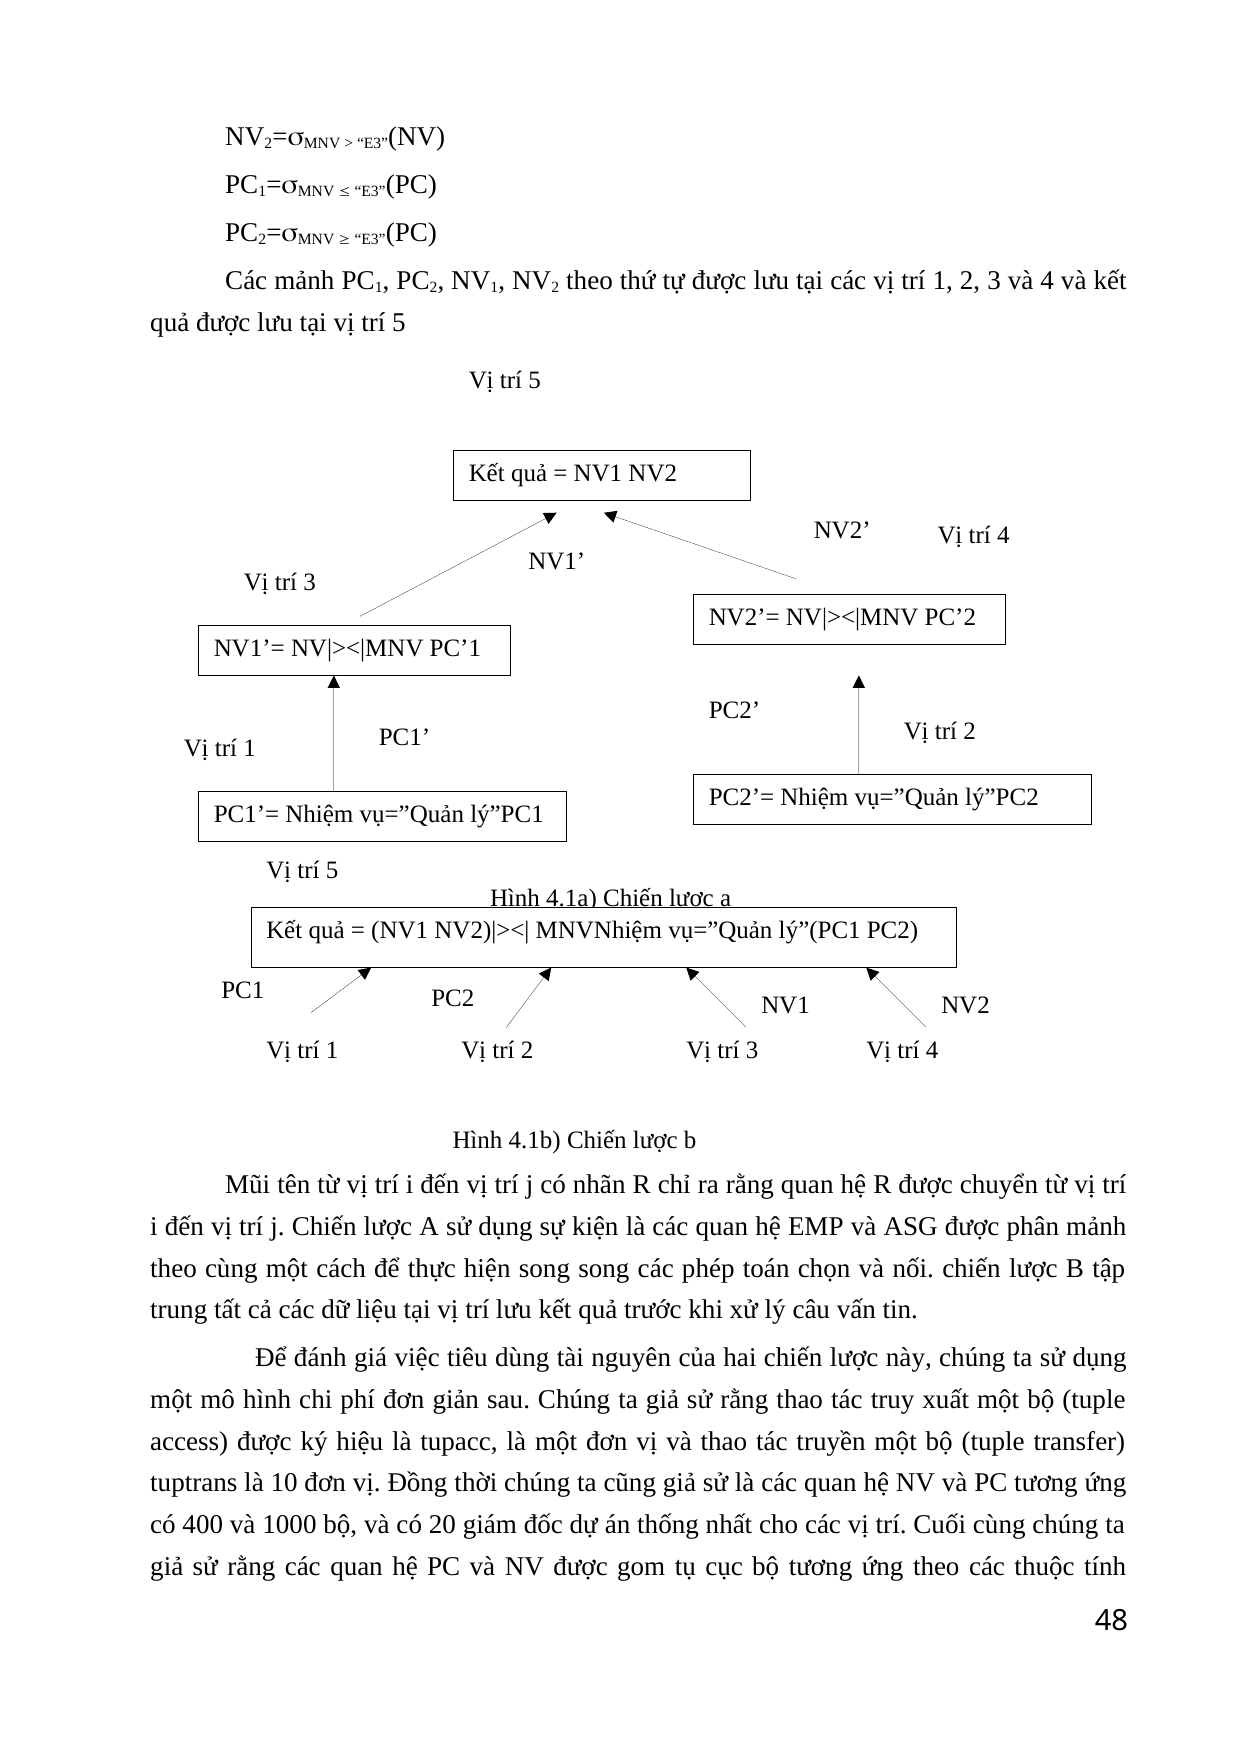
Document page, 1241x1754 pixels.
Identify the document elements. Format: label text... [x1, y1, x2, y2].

text PC1=MNV “E3”(PC) [150, 160, 1128, 202]
text Các mảnh PC1, PC2, NV1, NV2 theo thứ tự được lưu tại các vị trí 1, 2, 3 và 4 và kết quả được lưu tại vị trí 5 [150, 256, 1128, 339]
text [150, 1333, 1128, 1583]
text PC2=MNV “E3”(PC) [150, 208, 1128, 250]
text Mũi tên từ vị trí i đến vị trí j có nhãn R chỉ ra rằng quan hệ R được chuyển từ vị trí i đến vị trí j. Chiến lược A sử dụng sự kiện là các quan hệ EMP và ASG được phân mảnh theo cùng một cách để thực hiện song song các phép toán chọn và nối. chiến lược B tập trung tất cả các dữ liệu tại vị trí lưu kết quả trước khi xử lý câu vấn tin. [150, 1160, 1128, 1327]
text NV2=MNV > “E3”(NV) [150, 112, 1128, 154]
